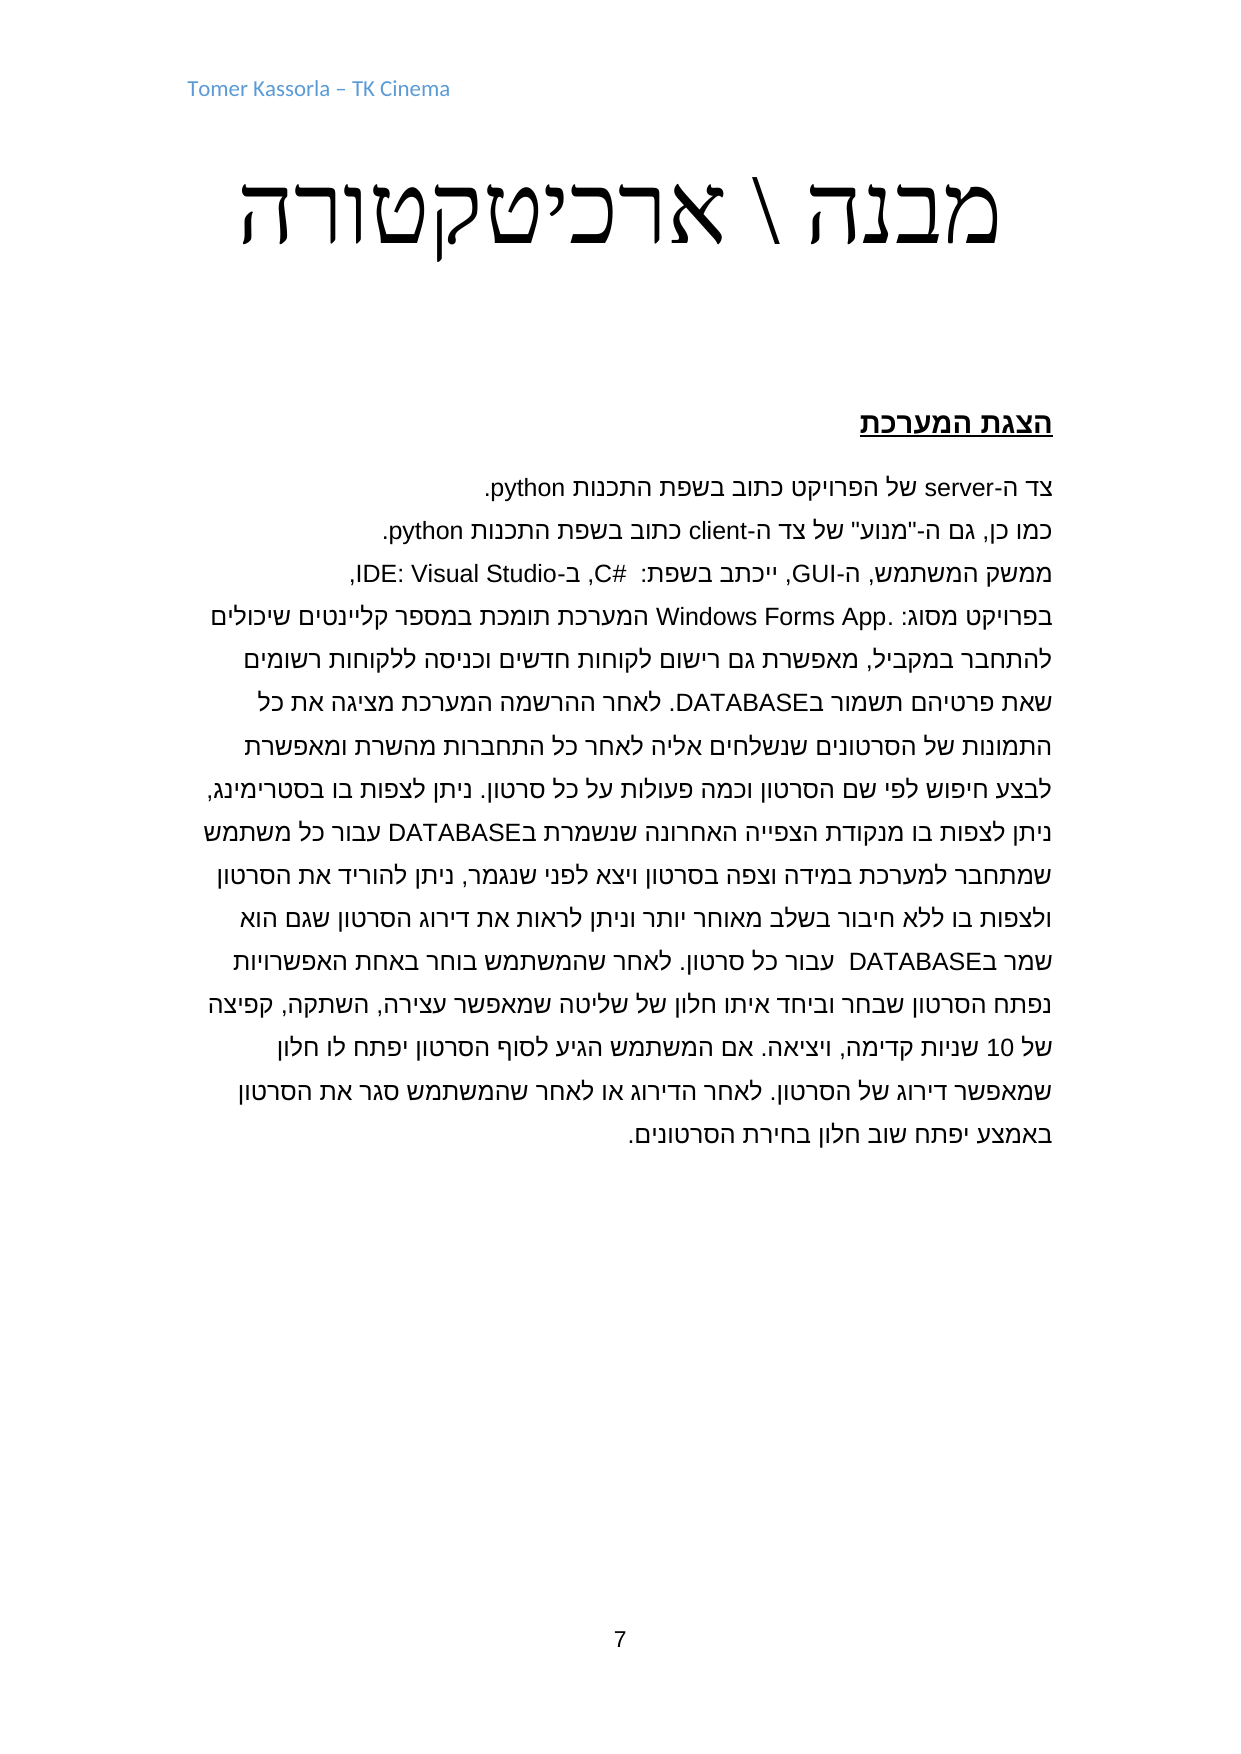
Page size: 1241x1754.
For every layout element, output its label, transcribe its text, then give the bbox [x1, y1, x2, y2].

text צד ה-server של הפרויקט כתוב בשפת התכנות python. כמו כן, גם ה-"מנוע" של צד ה-client כתוב בשפת התכנות python. ממשק המשתמש, ה-GUI, ייכתב בשפת: #C, ב-IDE: Visual Studio, בפרויקט מסוג: .Windows Forms App המערכת תומכת במספר קליינטים שיכולים להתחבר במקביל, מאפשרת גם רישום לקוחות חדשים וכניסה ללקוחות רשומים שאת פרטיהם תשמור בDATABASE. לאחר ההרשמה המערכת מציגה את כל התמונות של הסרטונים שנשלחים אליה לאחר כל התחברות מהשרת ומאפשרת לבצע חיפוש לפי שם הסרטון וכמה פעולות על כל סרטון. ניתן לצפות בו בסטרימינג, ניתן לצפות בו מנקודת הצפייה האחרונה שנשמרת בDATABASE עבור כל משתמש שמתחבר למערכת במידה וצפה בסרטון ויצא לפני שנגמר, ניתן להוריד את הסרטון ולצפות בו ללא חיבור בשלב מאוחר יותר וניתן לראות את דירוג הסרטון שגם הוא שמר בDATABASE עבור כל סרטון. לאחר שהמשתמש בוחר באחת האפשרויות נפתח הסרטון שבחר וביחד איתו חלון של שליטה שמאפשר עצירה, השתקה, קפיצה של 10 שניות קדימה, ויציאה. אם המשתמש הגיע לסוף הסרטון יפתח לו חלון שמאפשר דירוג של הסרטון. לאחר הדירוג או לאחר שהמשתמש סגר את הסרטון באמצע יפתח שוב חלון בחירת הסרטונים. [187, 473, 1053, 1148]
subtitle מבנה \ ארכיטקטורה [187, 150, 1053, 265]
text הצגת המערכת [187, 406, 1053, 439]
